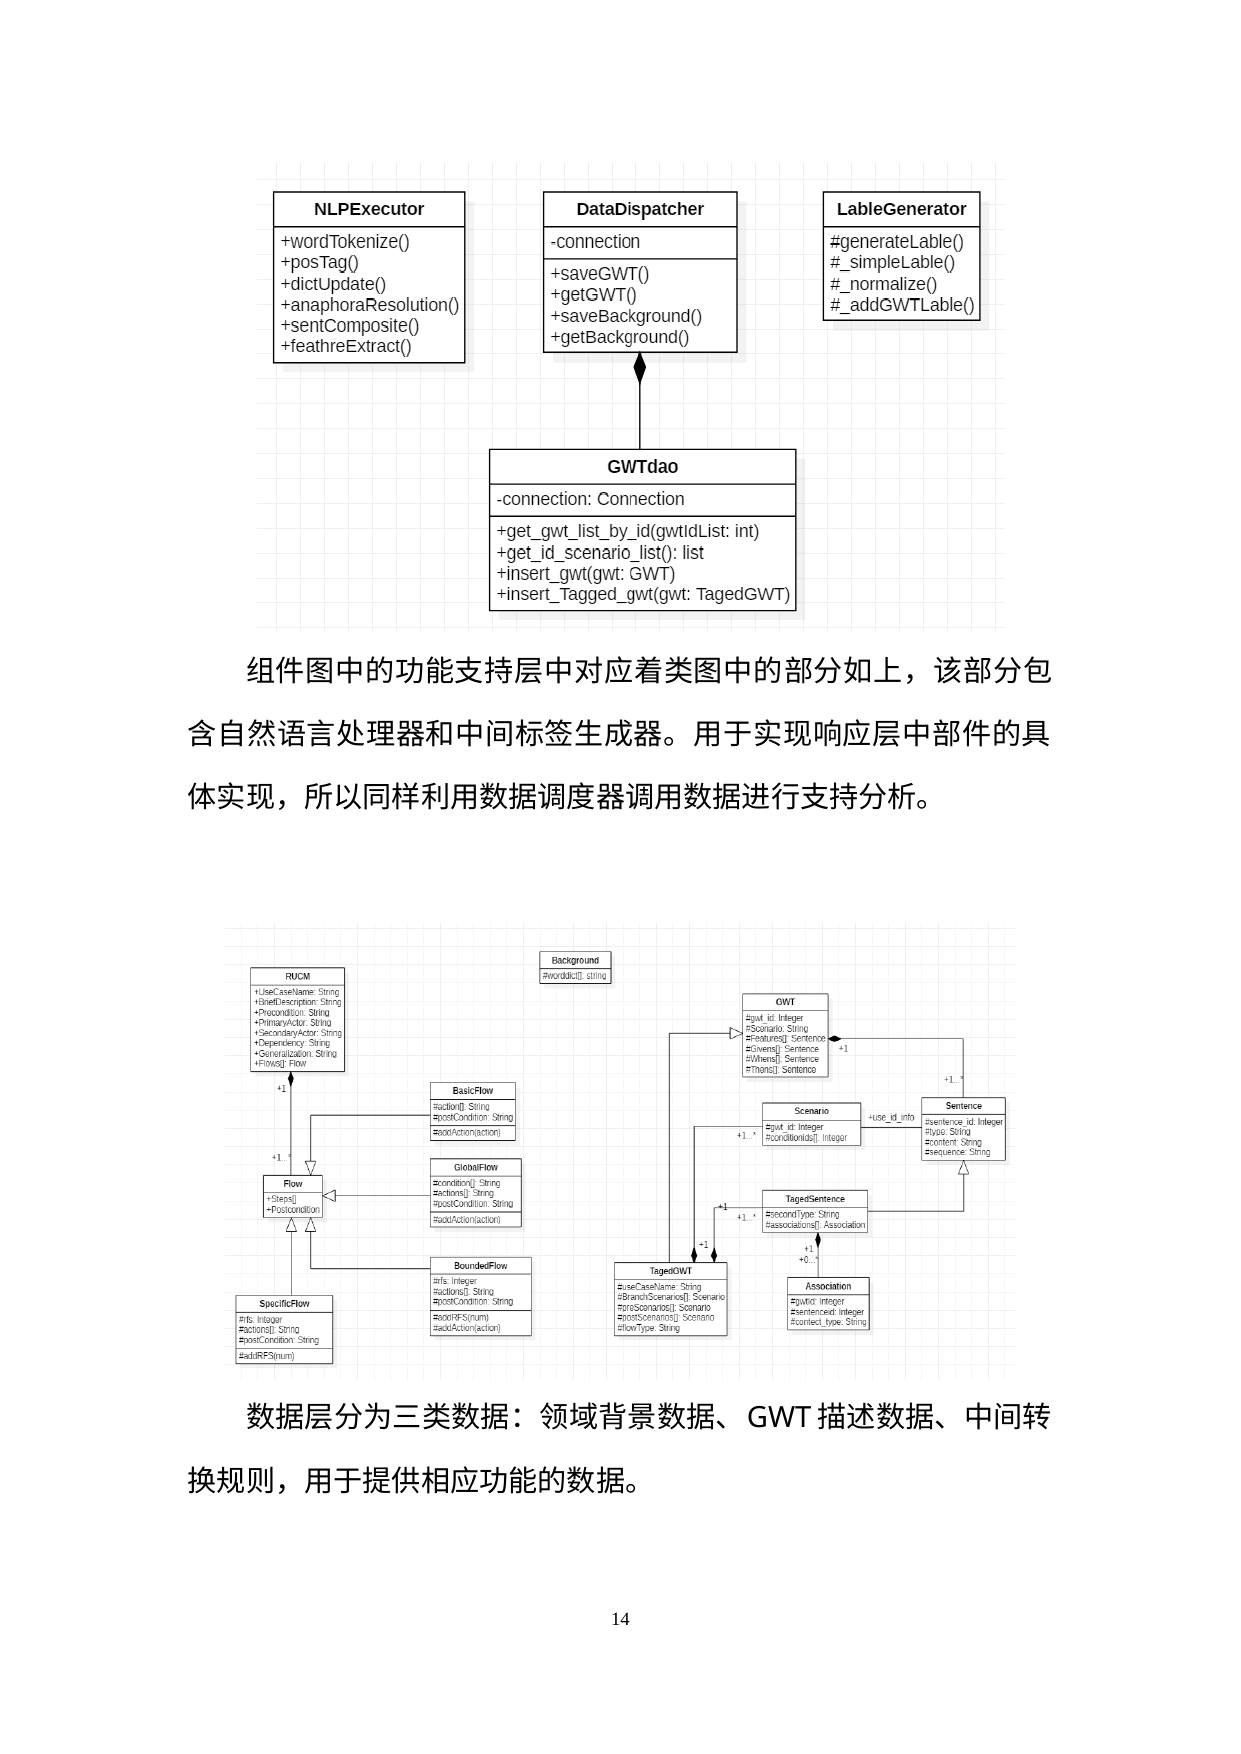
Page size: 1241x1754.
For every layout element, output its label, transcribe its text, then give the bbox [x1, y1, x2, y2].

picture [224, 923, 1016, 1380]
picture [256, 162, 1005, 633]
text 数据层分为三类数据：领域背景数据、GWT描述数据、中间转换规则，用于提供相应功能的数据。 [187, 1394, 1053, 1499]
text 组件图中的功能支持层中对应着类图中的部分如上，该部分包含自然语言处理器和中间标签生成器。用于实现响应层中部件的具体实现，所以同样利用数据调度器调用数据进行支持分析。 [187, 647, 1053, 816]
